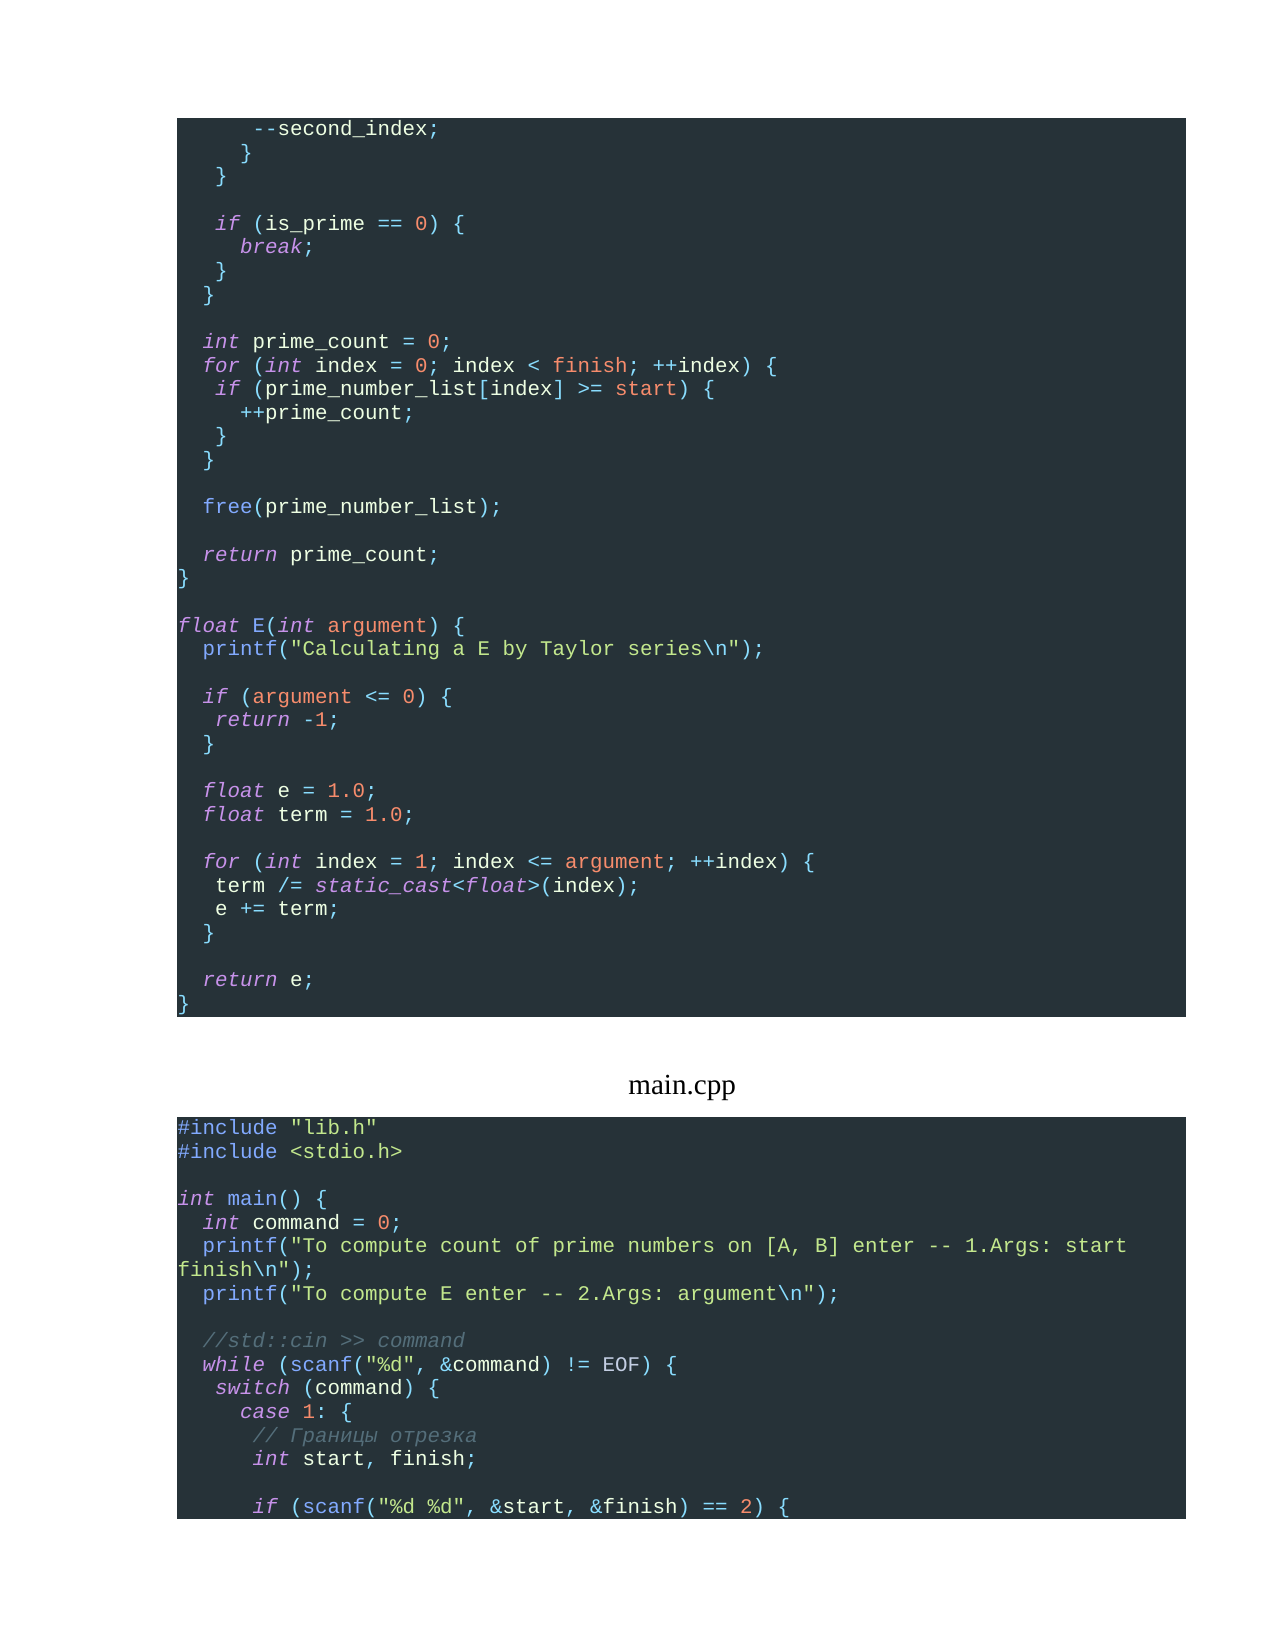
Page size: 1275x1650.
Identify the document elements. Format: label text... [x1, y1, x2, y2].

text main.cpp [177, 1067, 1186, 1101]
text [177, 118, 1186, 1017]
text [177, 1117, 1186, 1519]
